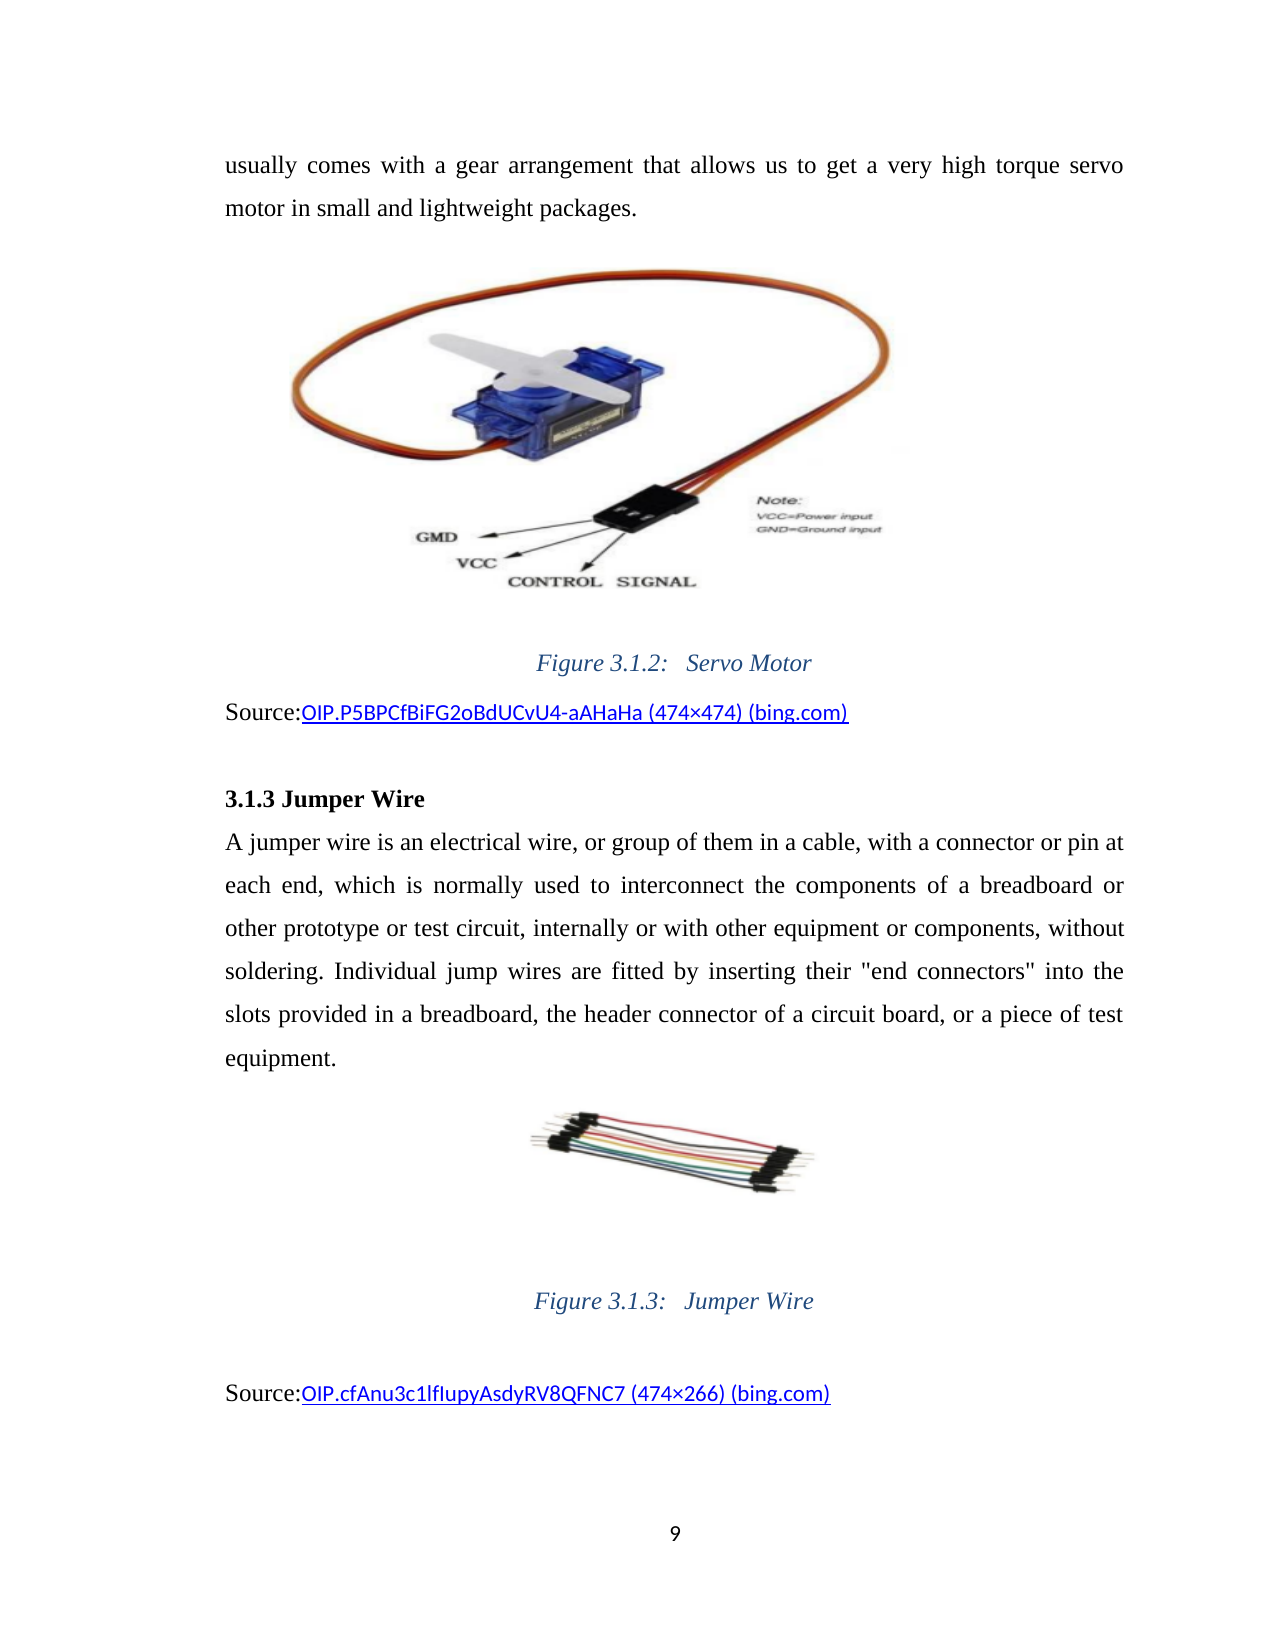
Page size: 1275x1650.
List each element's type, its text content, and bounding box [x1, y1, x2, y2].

subtitle 3.1.3 Jumper Wire [225, 784, 1125, 813]
text A jumper wire is an electrical wire, or group of them in a cable, with a connector or pin at each end, which is normally used to interconnect the components of a breadboard or other prototype or test circuit, internally or with other equipment or components, without soldering. Individual jump wires are fitted by inserting their "end connectors" into the slots provided in a breadboard, the header connector of a circuit board, or a piece of test equipment. [225, 827, 1125, 1071]
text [225, 150, 1125, 222]
picture [515, 1085, 835, 1272]
text Source:OIP.cfAnu3c1lfIupyAsdyRV8QFNC7 (474×266) (bing.com) [225, 1378, 1125, 1407]
text Figure 3.1.2: Servo Motor [225, 648, 1125, 676]
picture [225, 236, 964, 634]
text Source:OIP.P5BPCfBiFG2oBdUCvU4-aAHaHa (474×474) (bing.com) [225, 697, 1125, 726]
text Figure 3.1.3: Jumper Wire [225, 1286, 1125, 1314]
